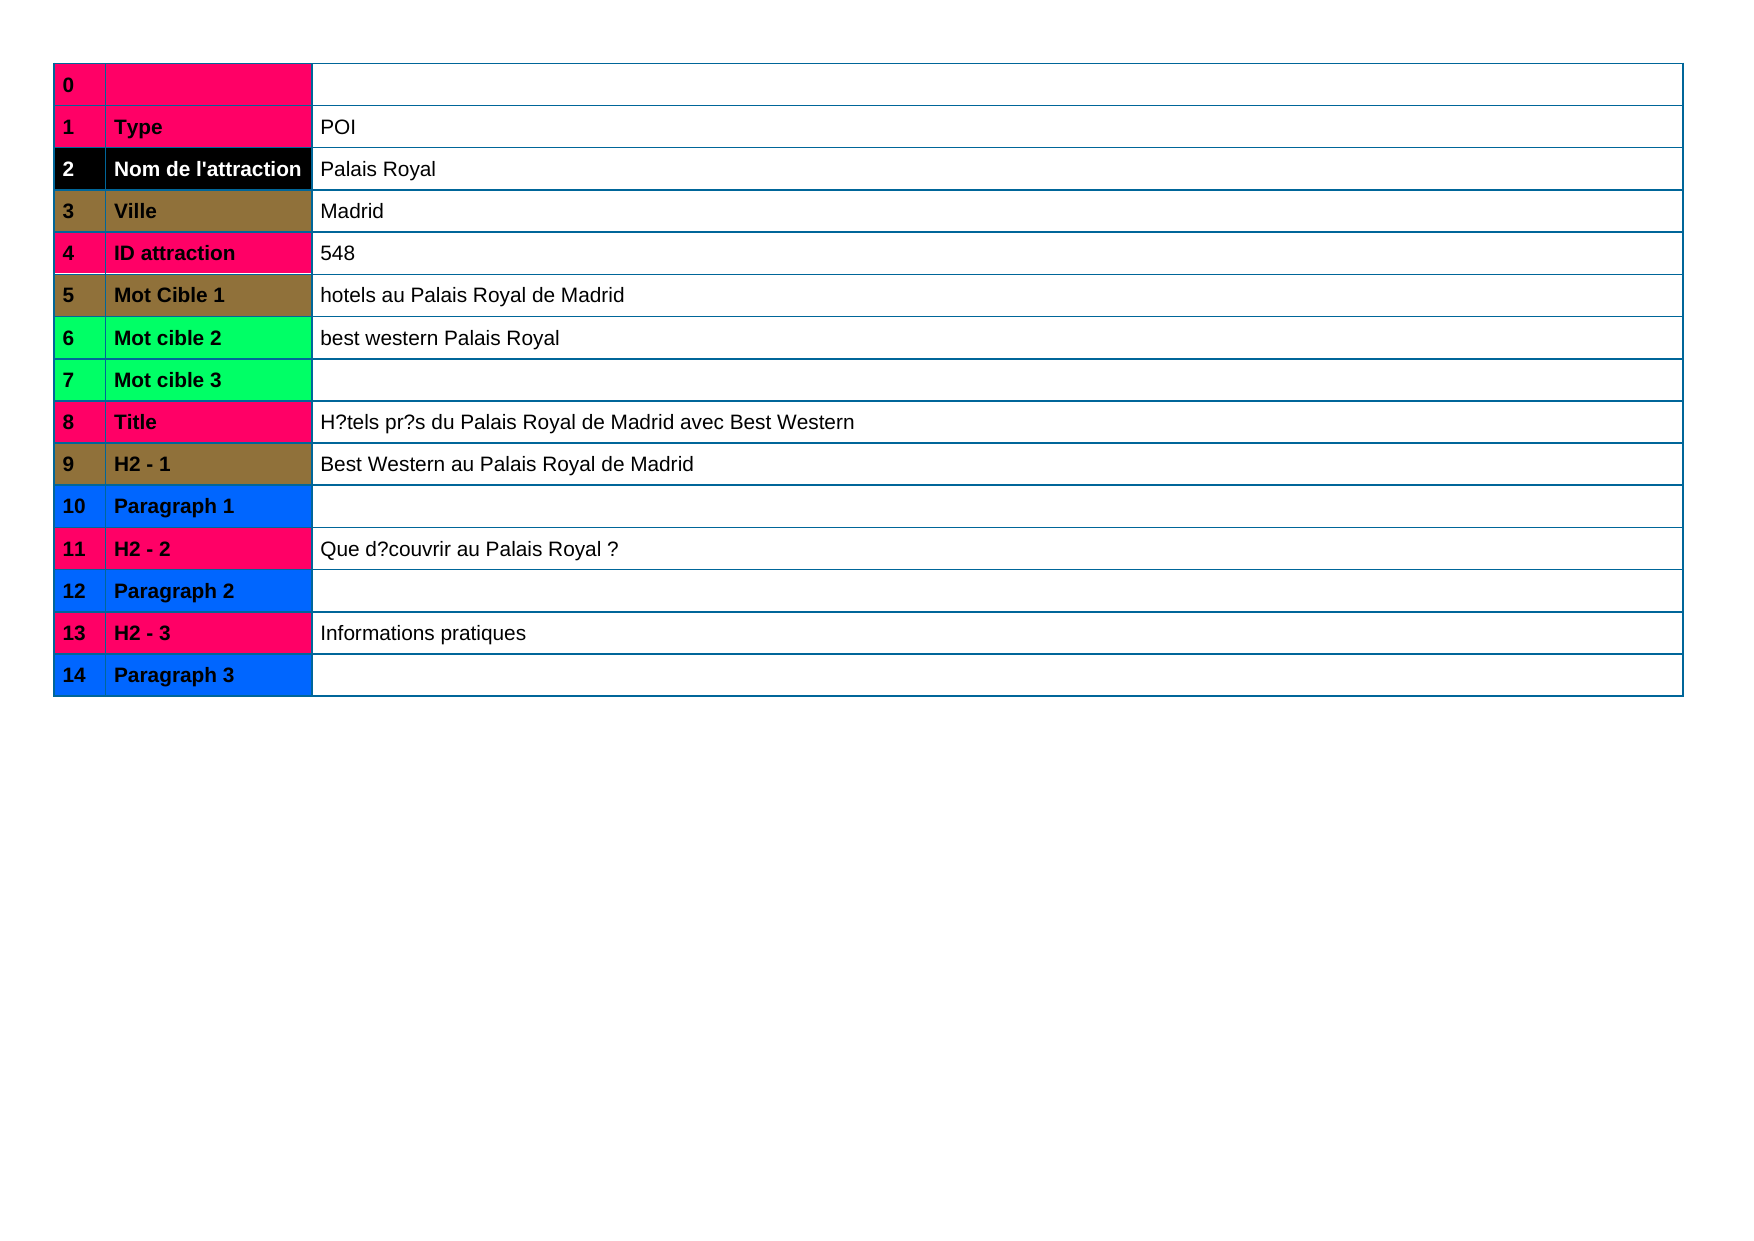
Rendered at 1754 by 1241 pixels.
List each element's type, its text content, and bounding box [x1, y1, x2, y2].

table_cell [313, 570, 1682, 611]
table_cell Que d?couvrir au Palais Royal ? [313, 528, 1682, 569]
table_cell [313, 486, 1682, 527]
table_cell H2 - 3 [106, 613, 311, 653]
table_cell Informations pratiques [313, 613, 1682, 653]
table_cell Paragraph 3 [106, 655, 311, 695]
table_cell 11 [55, 528, 105, 569]
table_cell 2 [55, 148, 105, 189]
table_cell POI [313, 106, 1682, 147]
table_cell Paragraph 1 [106, 486, 311, 527]
table_cell Best Western au Palais Royal de Madrid [313, 444, 1682, 484]
table_cell 548 [313, 233, 1682, 273]
table_cell 8 [55, 402, 105, 442]
table_cell H?tels pr?s du Palais Royal de Madrid avec Best Western [313, 402, 1682, 442]
table_cell 13 [55, 613, 105, 653]
table_cell [313, 655, 1682, 695]
table_cell Mot cible 3 [106, 360, 311, 400]
table_cell Ville [106, 191, 311, 231]
table_cell best western Palais Royal [313, 317, 1682, 358]
table_cell Type [106, 106, 311, 147]
table_cell H2 - 1 [106, 444, 311, 484]
table_cell 1 [55, 106, 105, 147]
table_cell Paragraph 2 [106, 570, 311, 611]
table_cell Nom de l'attraction [106, 148, 311, 189]
table_cell H2 - 2 [106, 528, 311, 569]
table_header [313, 64, 1682, 105]
table_cell Mot cible 2 [106, 317, 311, 358]
table_cell 10 [55, 486, 105, 527]
table_cell hotels au Palais Royal de Madrid [313, 275, 1682, 316]
table_cell Mot Cible 1 [106, 275, 311, 316]
table_header 0 [55, 64, 105, 105]
table_cell 12 [55, 570, 105, 611]
table_cell ID attraction [106, 233, 311, 273]
table_cell 9 [55, 444, 105, 484]
table_cell 4 [55, 233, 105, 273]
table_cell 3 [55, 191, 105, 231]
table_cell Title [106, 402, 311, 442]
table_cell [313, 360, 1682, 400]
table_cell Madrid [313, 191, 1682, 231]
table_cell 14 [55, 655, 105, 695]
table_cell Palais Royal [313, 148, 1682, 189]
table_cell 6 [55, 317, 105, 358]
table_header [106, 64, 311, 105]
table_cell 7 [55, 360, 105, 400]
table_cell 5 [55, 275, 105, 316]
